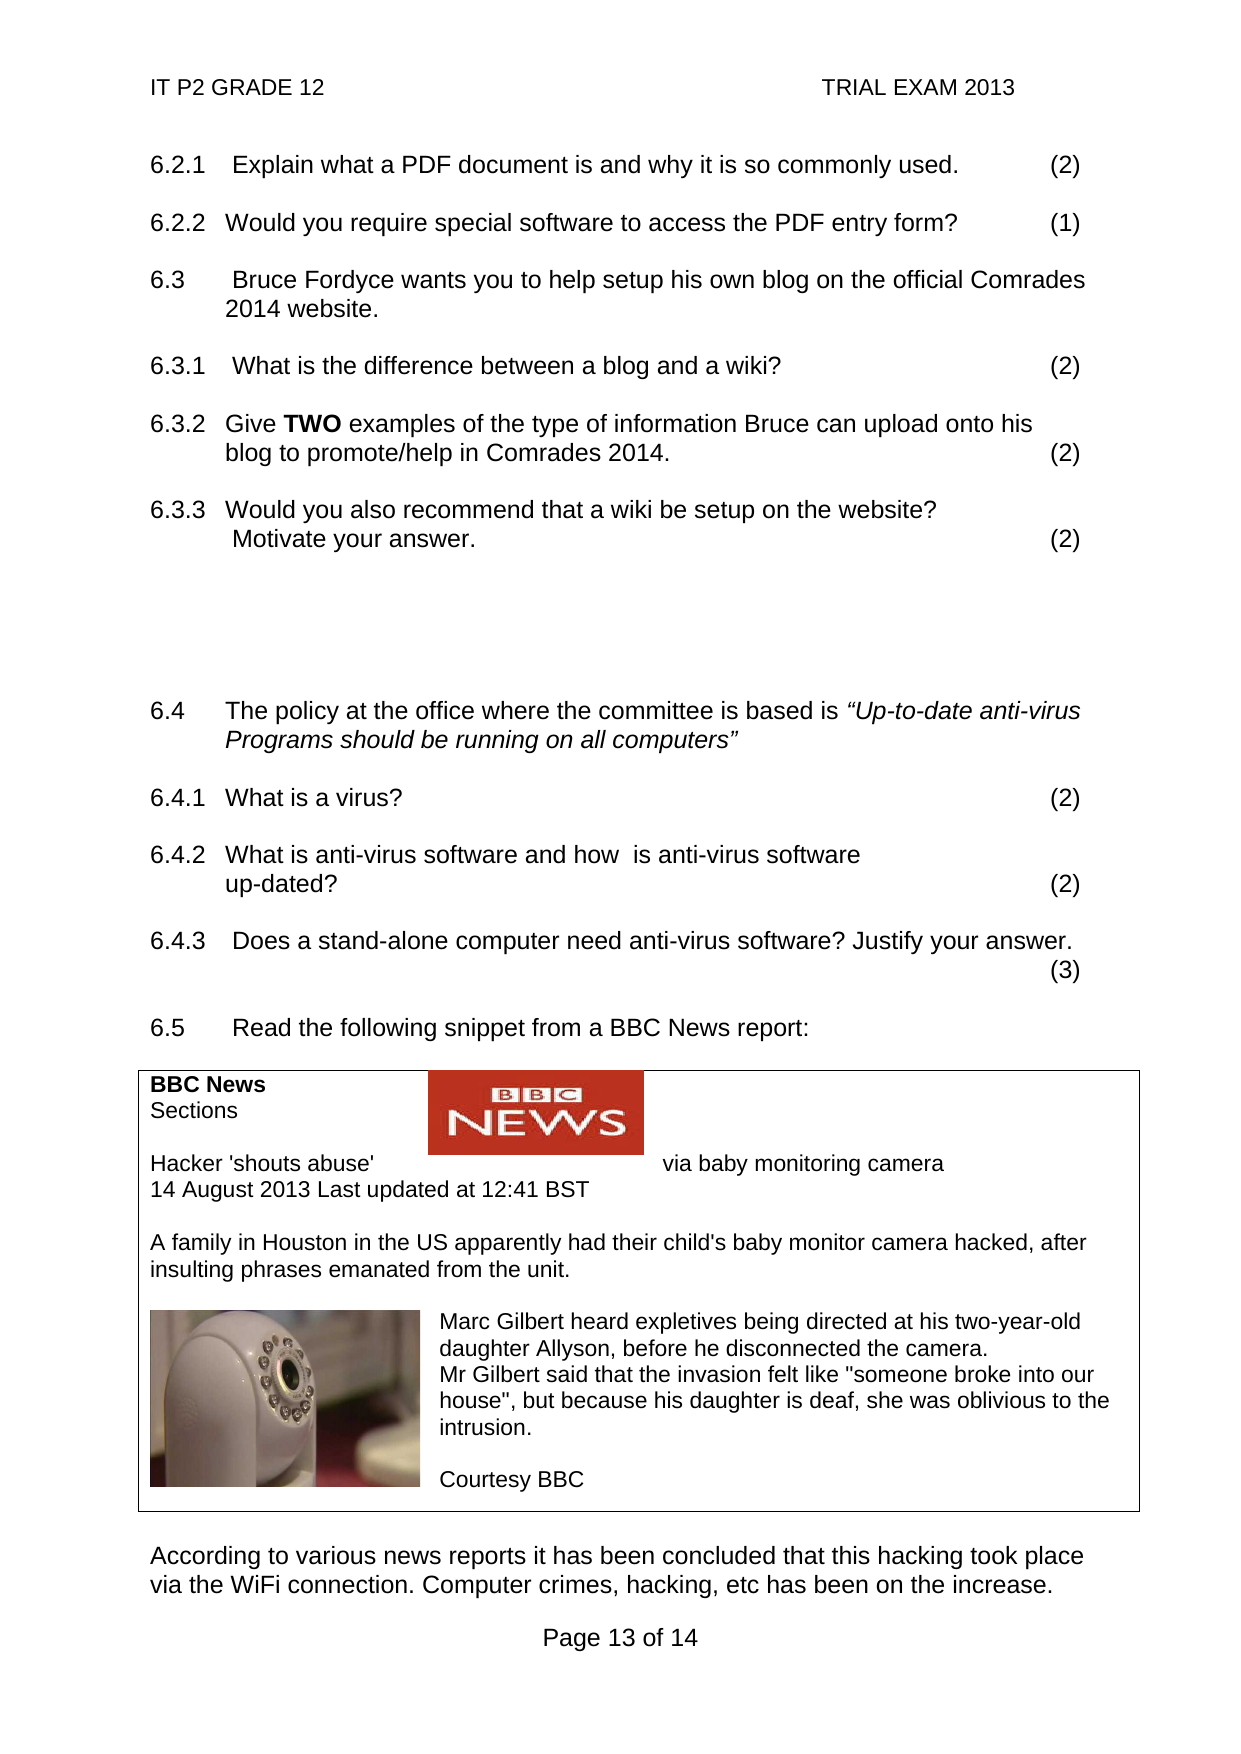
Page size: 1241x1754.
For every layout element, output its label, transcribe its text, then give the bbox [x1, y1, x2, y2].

table_header BBC News Sections Hacker 'shouts abuse' via baby monitoring camera 14 August 2013 Last updated at 12:41 BST A family in Houston in the US apparently had their child's baby monitor camera hacked, after insulting phrases emanated from the unit. Marc Gilbert heard expletives being directed at his two-year-old daughter Allyson, before he disconnected the camera. Mr Gilbert said that the invasion felt like "someone broke into our house", but because his daughter is deaf, she was oblivious to the intrusion. Courtesy BBC [139, 1071, 1139, 1511]
text Motivate your answer. (2) [150, 524, 1090, 552]
text blog to promote/help in Comrades 2014. (2) [150, 437, 1090, 466]
text 6.4.3 Does a stand-alone computer need anti-virus software? Justify your answer. [150, 926, 1090, 955]
picture [428, 1070, 644, 1155]
text 6.2.2 Would you require special software to access the PDF entry form? (1) [150, 207, 1090, 236]
text According to various news reports it has been concluded that this hacking took place via the WiFi connection. Computer crimes, hacking, etc has been on the increase. [150, 1541, 1090, 1598]
text 6.3.2 Give TWO examples of the type of information Bruce can upload onto his [150, 409, 1090, 437]
text 6.4.1 What is a virus? (2) [150, 782, 1090, 811]
text Programs should be running on all computers” [150, 725, 1090, 754]
text 6.3.1 What is the difference between a blog and a wiki? (2) [150, 351, 1090, 380]
text 6.3 Bruce Fordyce wants you to help setup his own blog on the official Comrades 2014 website. [150, 265, 1090, 322]
text (3) [150, 955, 1090, 984]
text 6.5 Read the following snippet from a BBC News report: [150, 1012, 1090, 1041]
text 6.4 The policy at the office where the committee is based is “Up-to-date anti-virus [150, 696, 1090, 725]
picture [150, 1310, 421, 1487]
text 6.3.3 Would you also recommend that a wiki be setup on the website? [150, 495, 1090, 524]
text 6.4.2 What is anti-virus software and how is anti-virus software [150, 840, 1090, 869]
text 6.2.1 Explain what a PDF document is and why it is so commonly used. (2) [150, 150, 1090, 179]
text up-dated? (2) [150, 869, 1090, 897]
